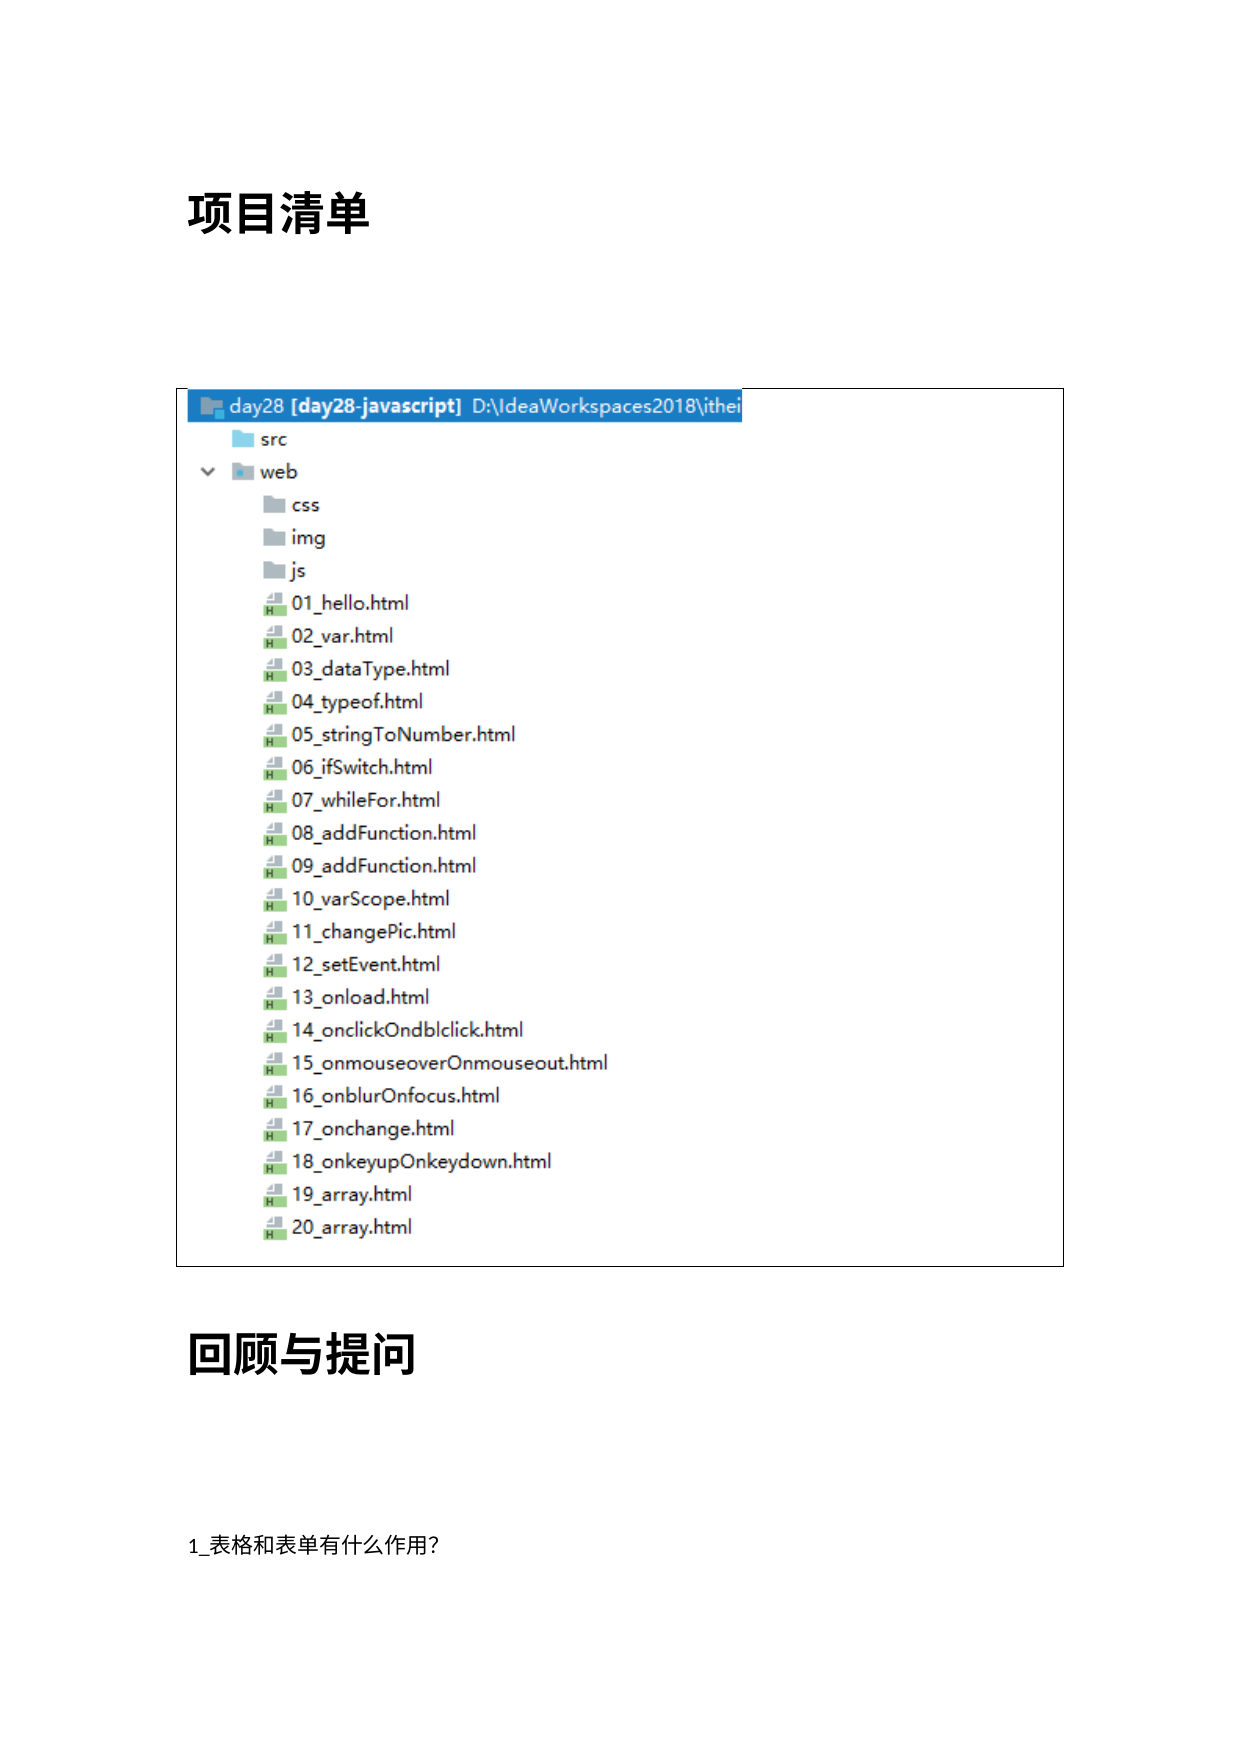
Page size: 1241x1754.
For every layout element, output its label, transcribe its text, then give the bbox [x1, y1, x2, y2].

table_header [177, 389, 1063, 1266]
text 1_表格和表单有什么作用？ [187, 1528, 1053, 1560]
subtitle 项目清单 [187, 162, 1053, 259]
subtitle 回顾与提问 [187, 1302, 1053, 1400]
picture [187, 388, 743, 1245]
